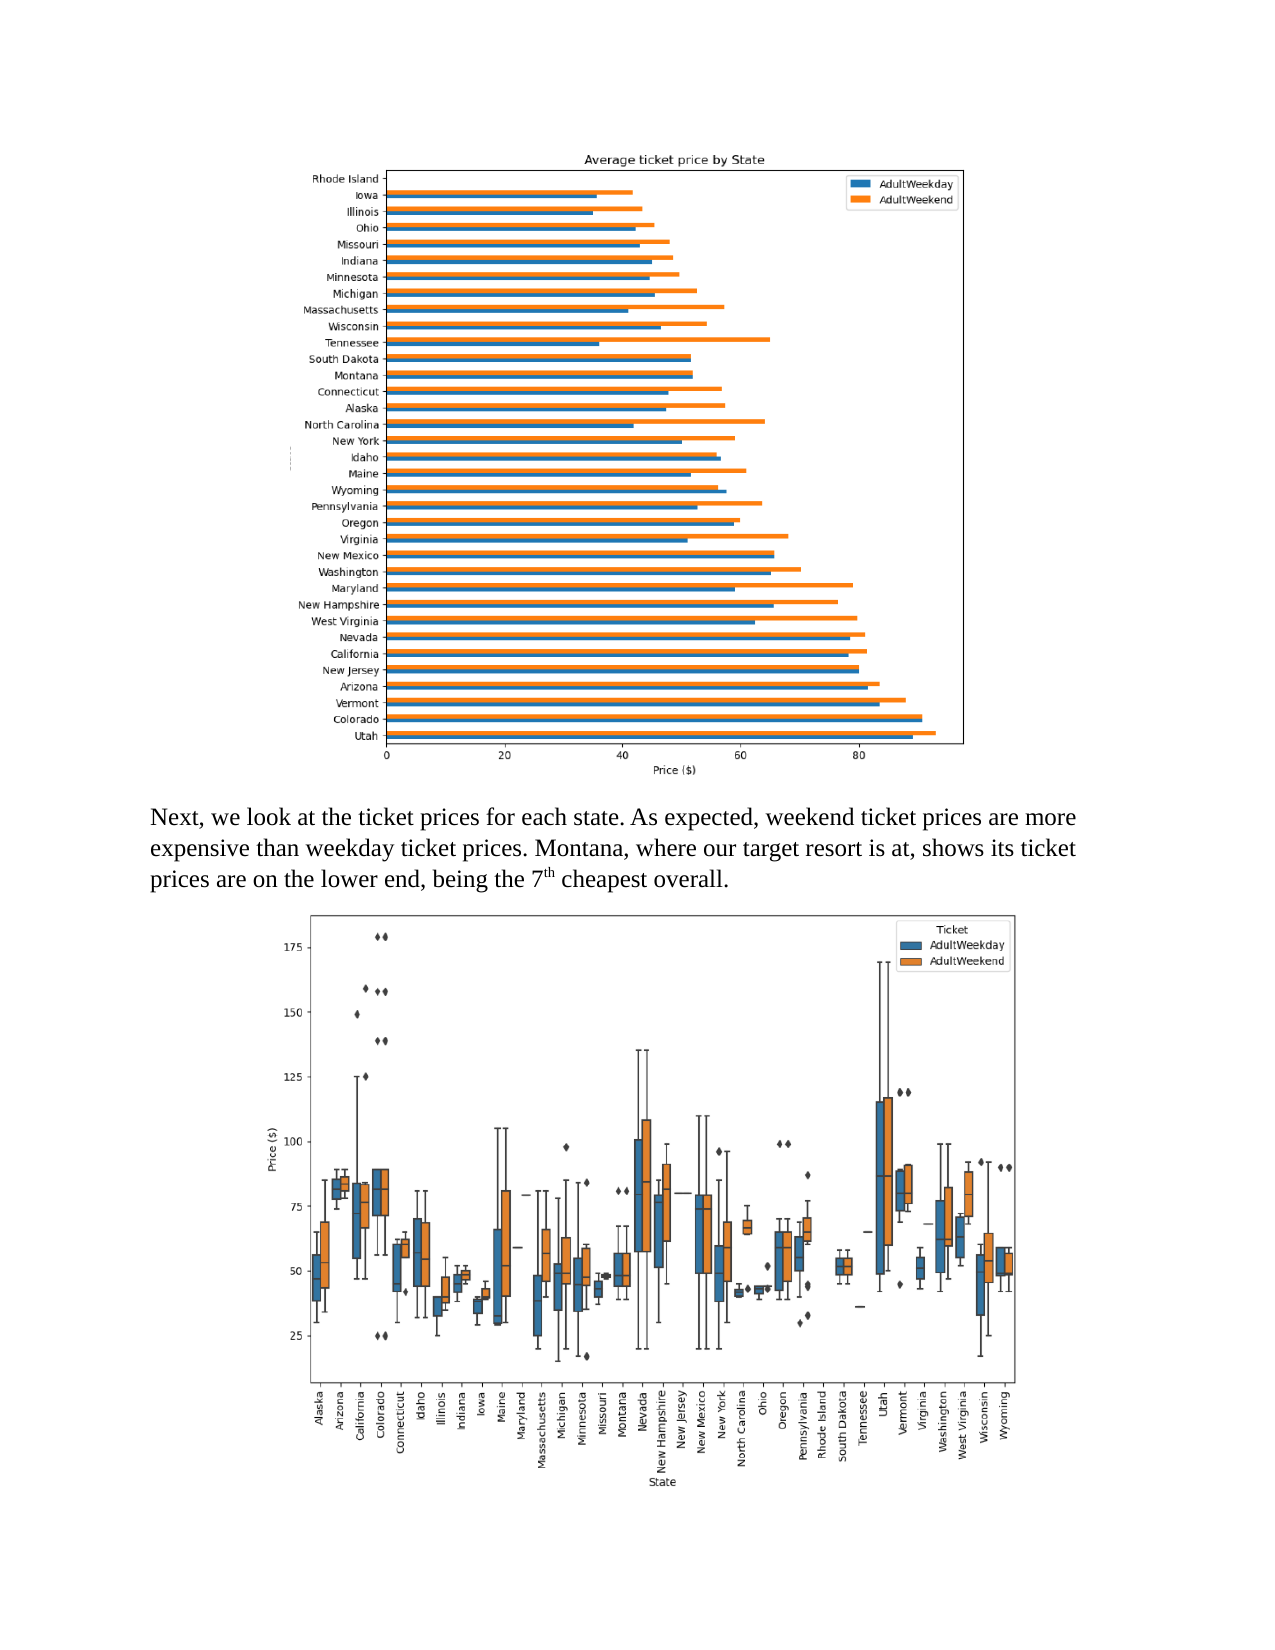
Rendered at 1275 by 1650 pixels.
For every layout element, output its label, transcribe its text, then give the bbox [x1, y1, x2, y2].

text Next, we look at the ticket prices for each state. As expected, weekend ticket prices are more expensive than weekday ticket prices. Montana, where our target resort is at, shows its ticket prices are on the lower end, being the 7th cheapest overall. [150, 802, 1125, 893]
picture [253, 912, 1022, 1497]
picture [290, 150, 985, 784]
